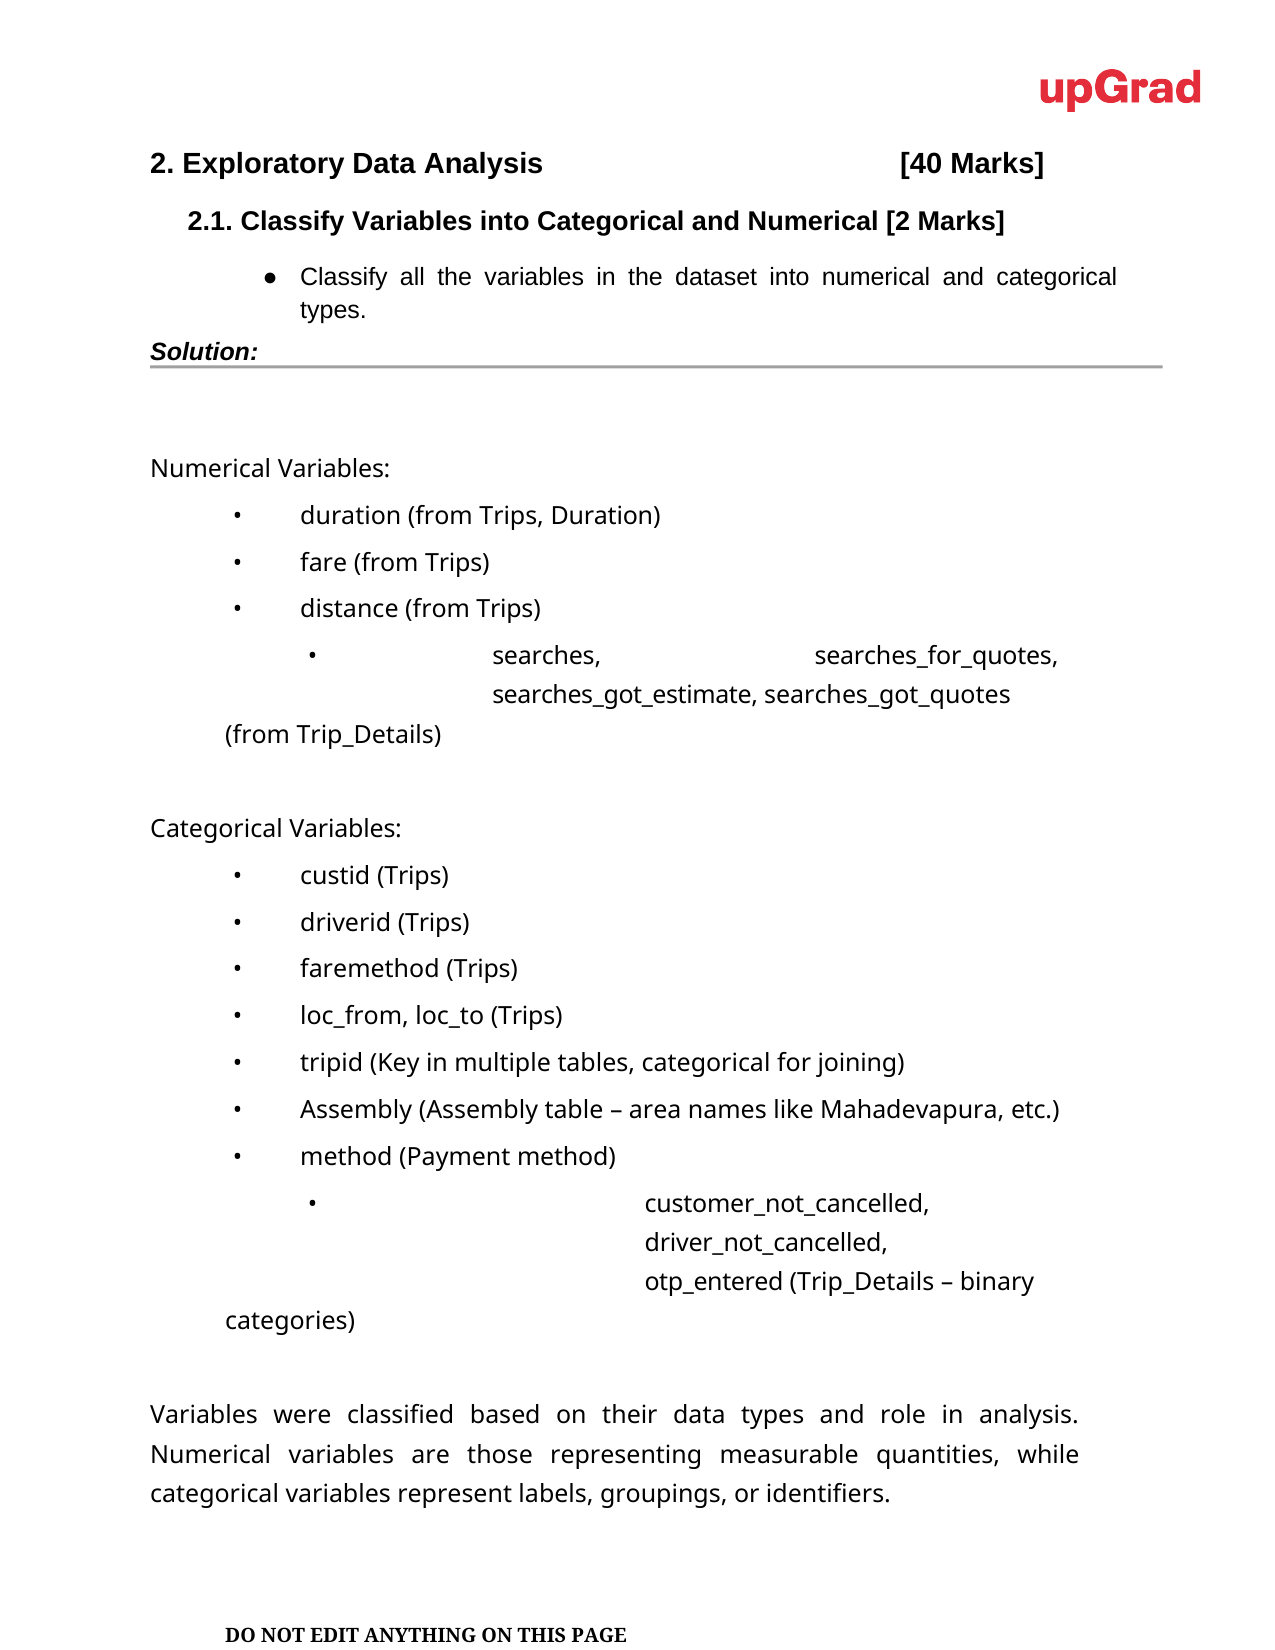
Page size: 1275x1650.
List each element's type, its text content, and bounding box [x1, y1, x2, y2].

picture [1040, 69, 1200, 112]
list Assembly (Assembly table – area names like Mahadevapura, etc.) [233, 1092, 1162, 1126]
list Classify Variables into Categorical and Numerical [2 Marks] [187, 205, 1119, 237]
list distance (from Trips) [233, 591, 1162, 625]
text Variables were classified based on their data types and role in analysis. Numerical variables are those representing measurable quantities, while categorical variables represent labels, groupings, or identifiers. [150, 1397, 1080, 1509]
list fare (from Trips) [233, 544, 1162, 578]
list tripid (Key in multiple tables, categorical for joining) [233, 1045, 1162, 1079]
list customer_not_cancelled, driver_not_cancelled, otp_entered (Trip_Details – binary categories) [225, 1185, 1079, 1337]
subtitle 2. Exploratory Data Analysis [40 Marks] [150, 146, 1119, 179]
list searches, searches_for_quotes, searches_got_estimate, searches_got_quotes (from Trip_Details) [225, 638, 1076, 750]
list driverid (Trips) [233, 904, 1162, 938]
list method (Payment method) [233, 1138, 1162, 1172]
list loc_from, loc_to (Trips) [233, 998, 1162, 1032]
list custid (Trips) [233, 857, 1162, 891]
text Solution: [150, 337, 1119, 365]
text Numerical Variables: [150, 451, 1162, 485]
list duration (from Trips, Duration) [233, 497, 1162, 532]
text Categorical Variables: [150, 811, 1162, 845]
list Classify all the variables in the dataset into numerical and categorical types. [262, 262, 1119, 324]
list faremethod (Trips) [233, 951, 1162, 985]
